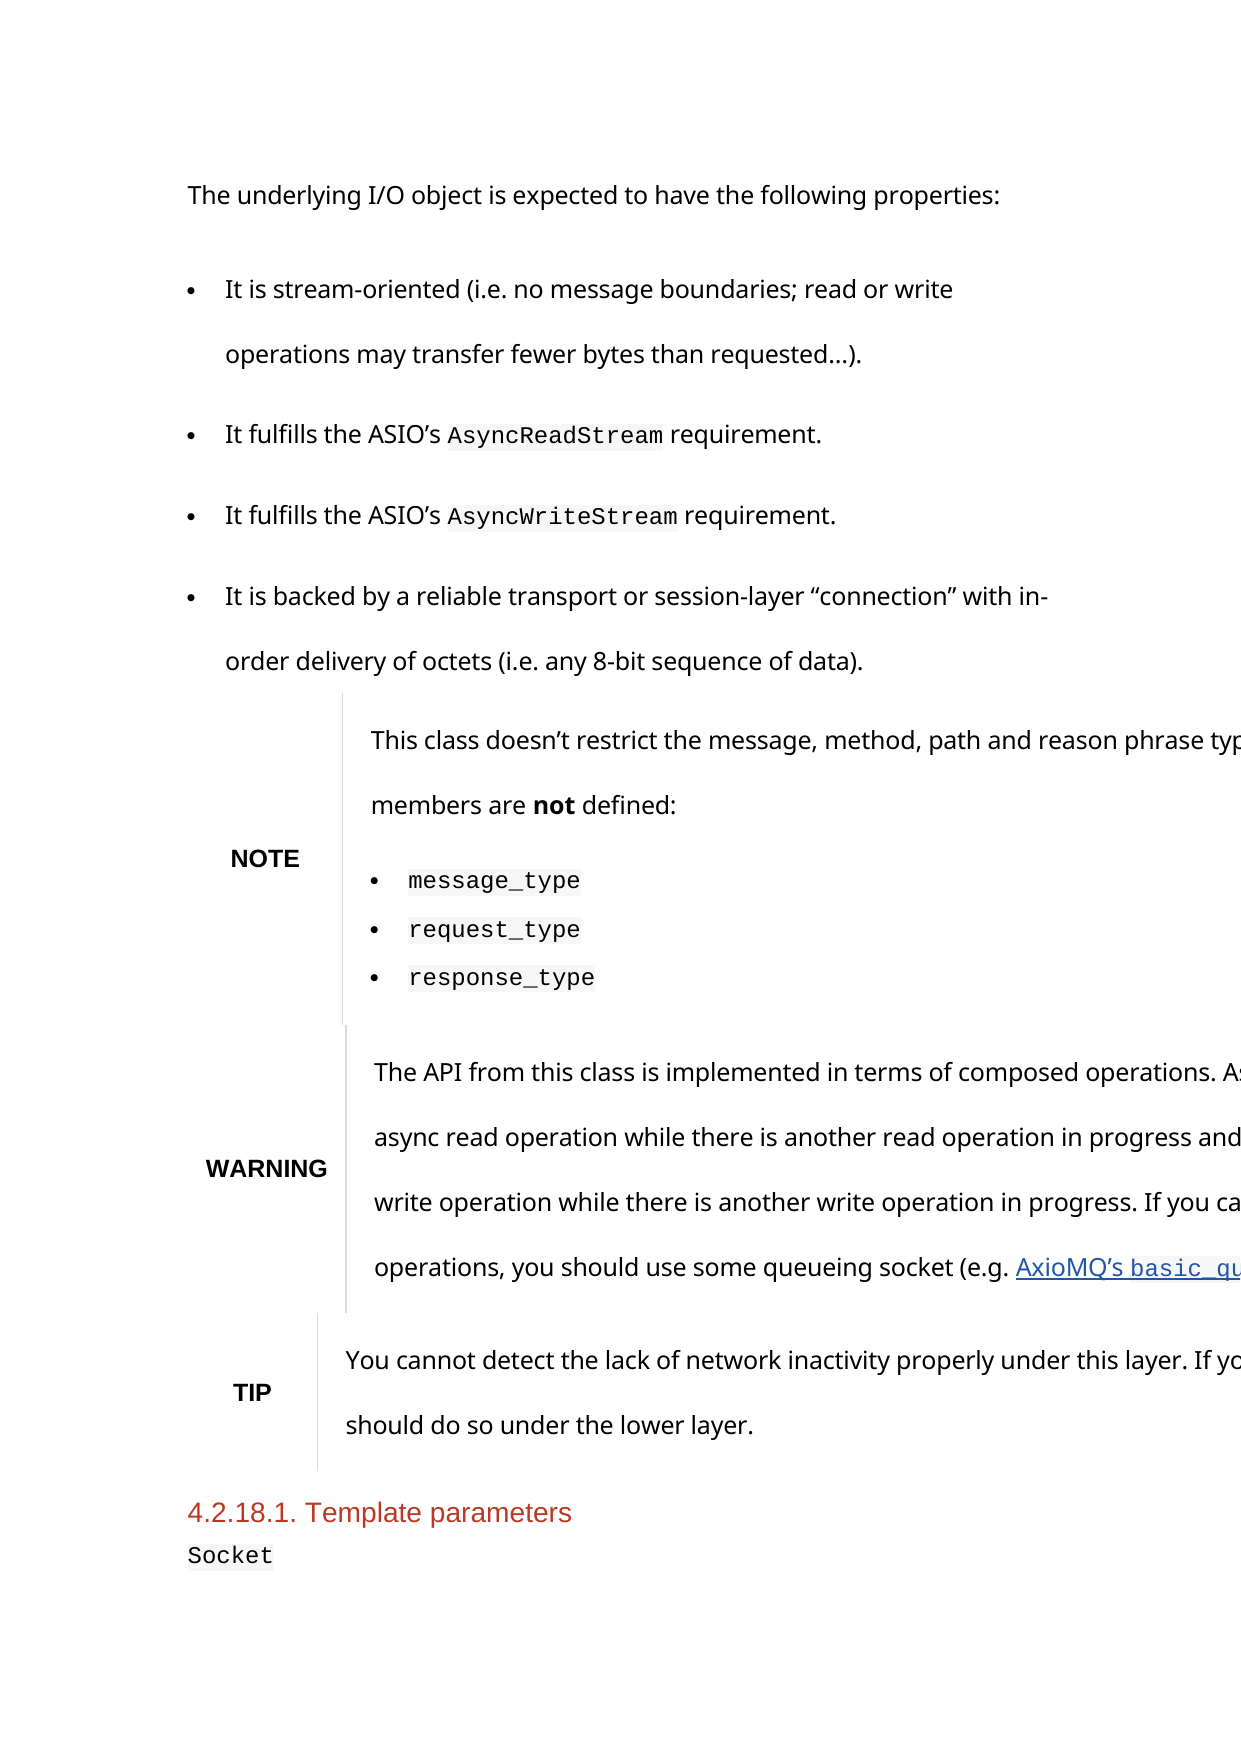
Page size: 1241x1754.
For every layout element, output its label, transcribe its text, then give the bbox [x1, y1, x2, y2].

list It fulfills the ASIO’s AsyncReadStream requirement. [187, 402, 1053, 467]
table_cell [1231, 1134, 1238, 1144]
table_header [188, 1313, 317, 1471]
text The underlying I/O object is expected to have the following properties: [187, 162, 1053, 227]
list It fulfills the ASIO’s AsyncWriteStream requirement. [187, 482, 1053, 547]
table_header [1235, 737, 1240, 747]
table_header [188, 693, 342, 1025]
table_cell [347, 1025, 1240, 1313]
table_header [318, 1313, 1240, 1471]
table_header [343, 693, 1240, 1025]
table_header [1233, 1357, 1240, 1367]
text Socket [187, 1541, 1053, 1573]
text 4.2.18.1. Template parameters [187, 1496, 1053, 1528]
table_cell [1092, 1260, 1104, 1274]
list It is backed by a reliable transport or session-layer “connection” with in-order delivery of octets (i.e. any 8-bit sequence of data). [187, 563, 1053, 693]
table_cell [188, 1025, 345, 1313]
list It is stream-oriented (i.e. no message boundaries; read or write operations may transfer fewer bytes than requested…​). [187, 256, 1053, 386]
